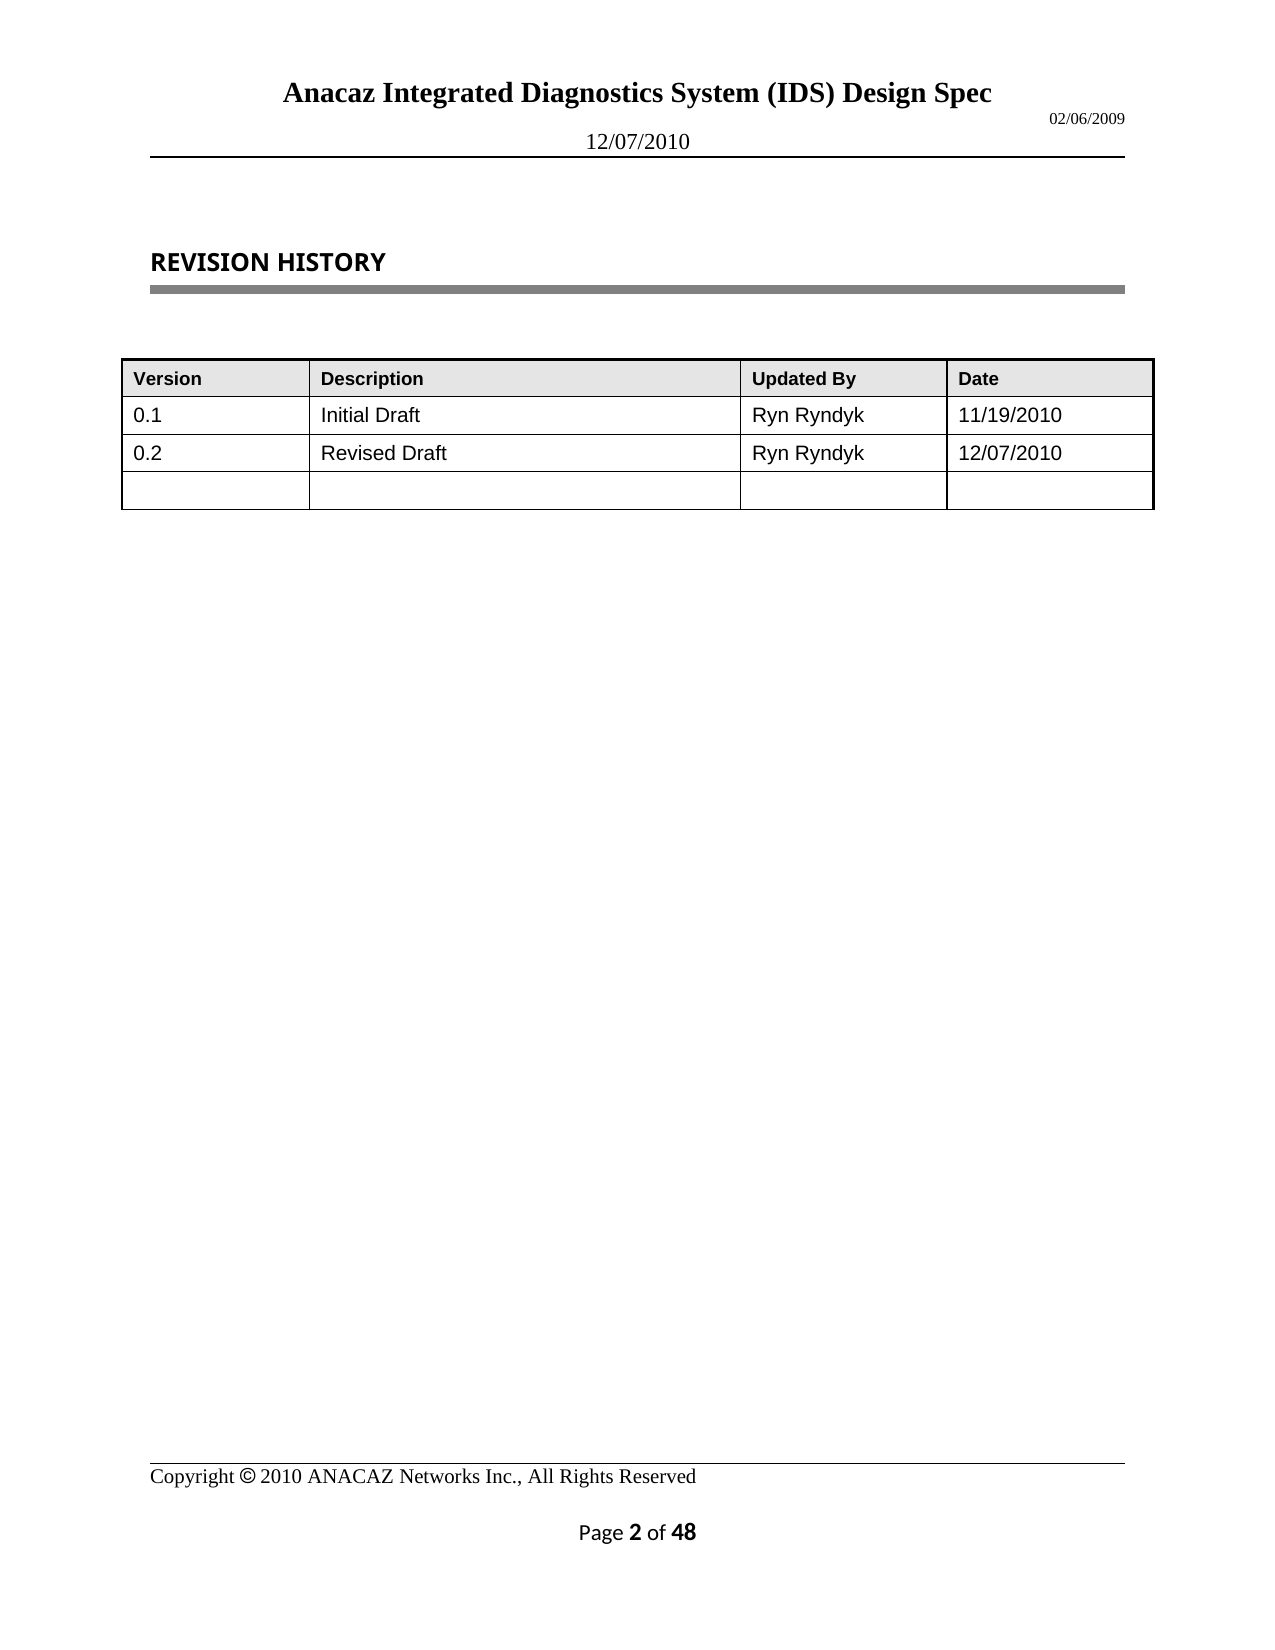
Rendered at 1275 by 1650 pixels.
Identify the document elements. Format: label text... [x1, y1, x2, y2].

table_cell 11/19/2010 [948, 397, 1152, 433]
table_cell [310, 472, 740, 508]
table_header Updated By [741, 361, 946, 396]
table_header Date [948, 361, 1152, 396]
table_cell [123, 472, 309, 508]
table_cell 0.2 [123, 435, 309, 471]
table_cell Ryn Ryndyk [741, 435, 946, 471]
table_cell Ryn Ryndyk [741, 397, 946, 433]
table_header Description [310, 361, 740, 396]
table_cell Revised Draft [310, 435, 740, 471]
table_cell [948, 472, 1152, 508]
table_cell [741, 472, 946, 508]
subtitle Revision History [150, 245, 1125, 285]
table_cell 12/07/2010 [948, 435, 1152, 471]
table_header Version [123, 361, 309, 396]
table_cell 0.1 [123, 397, 309, 433]
table_cell Initial Draft [310, 397, 740, 433]
